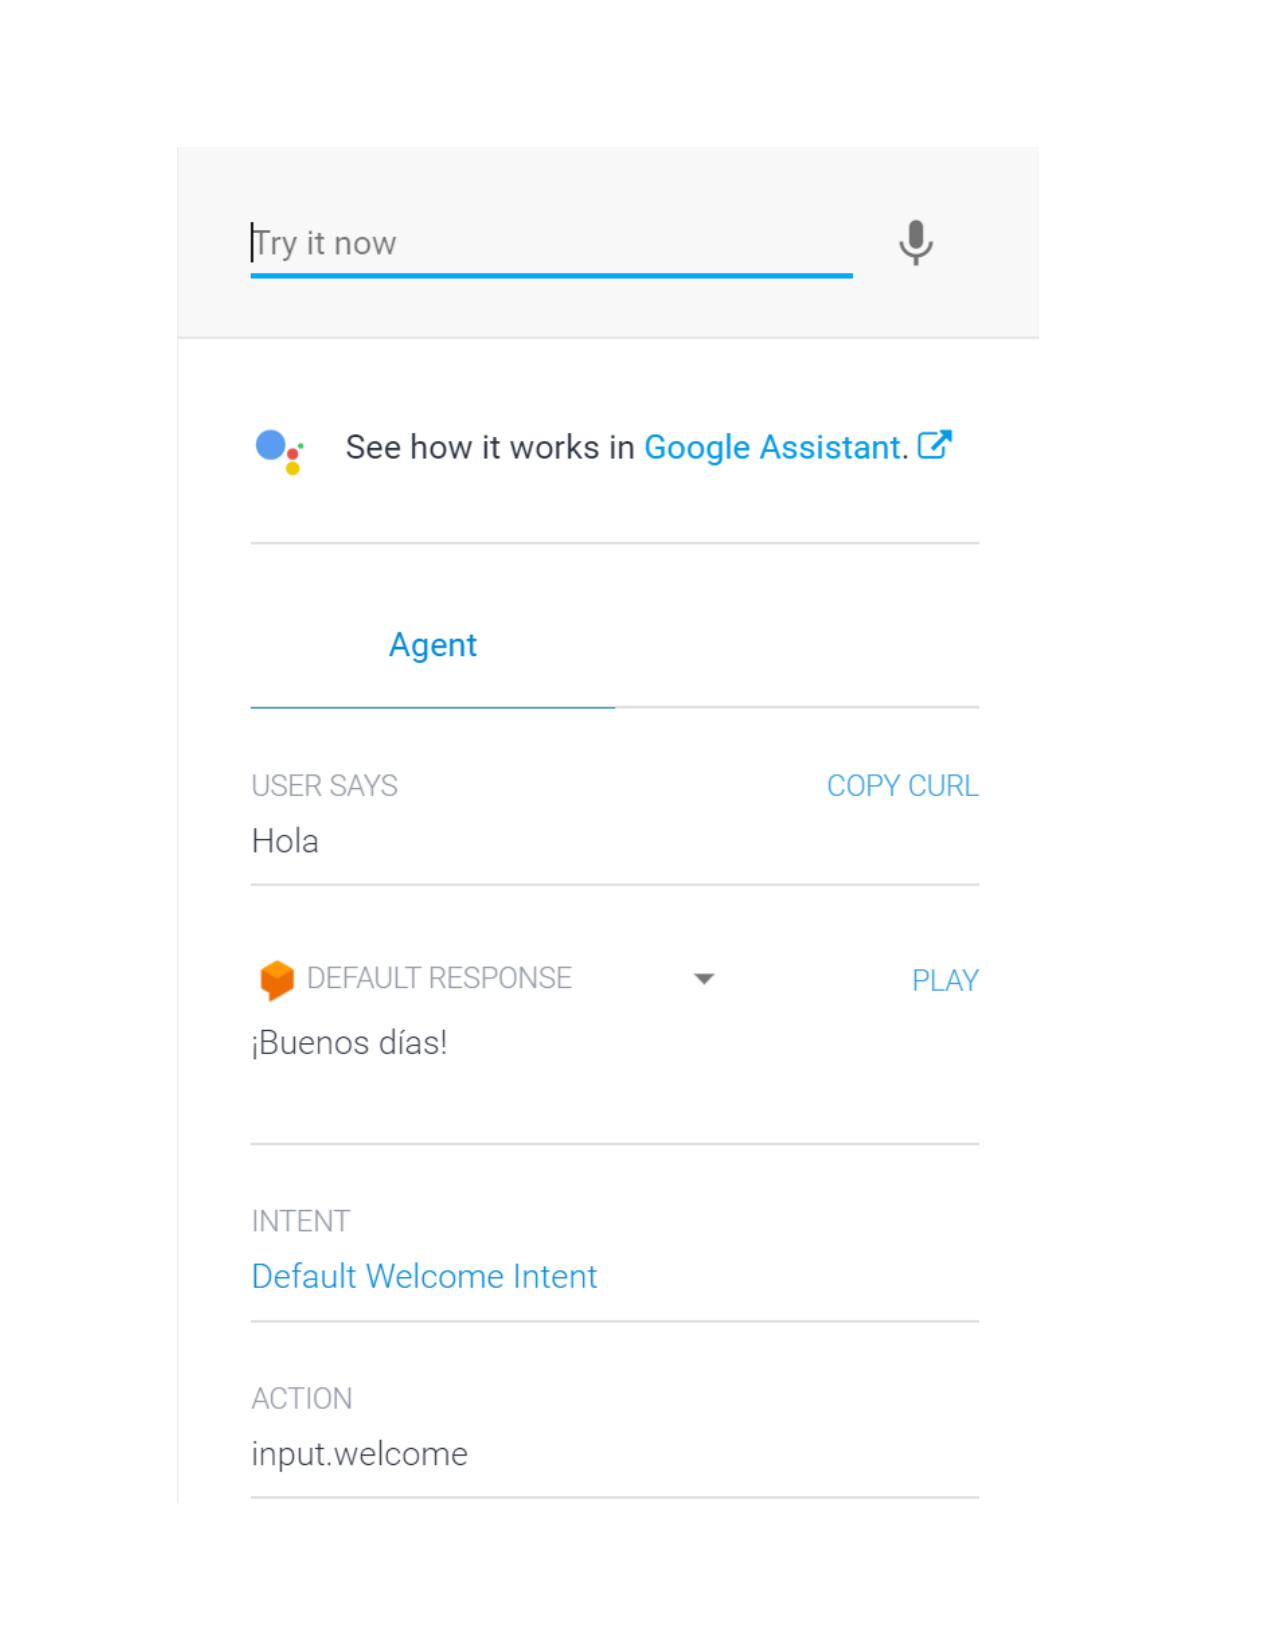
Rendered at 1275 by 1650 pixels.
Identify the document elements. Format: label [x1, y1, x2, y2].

picture [177, 147, 1040, 1503]
